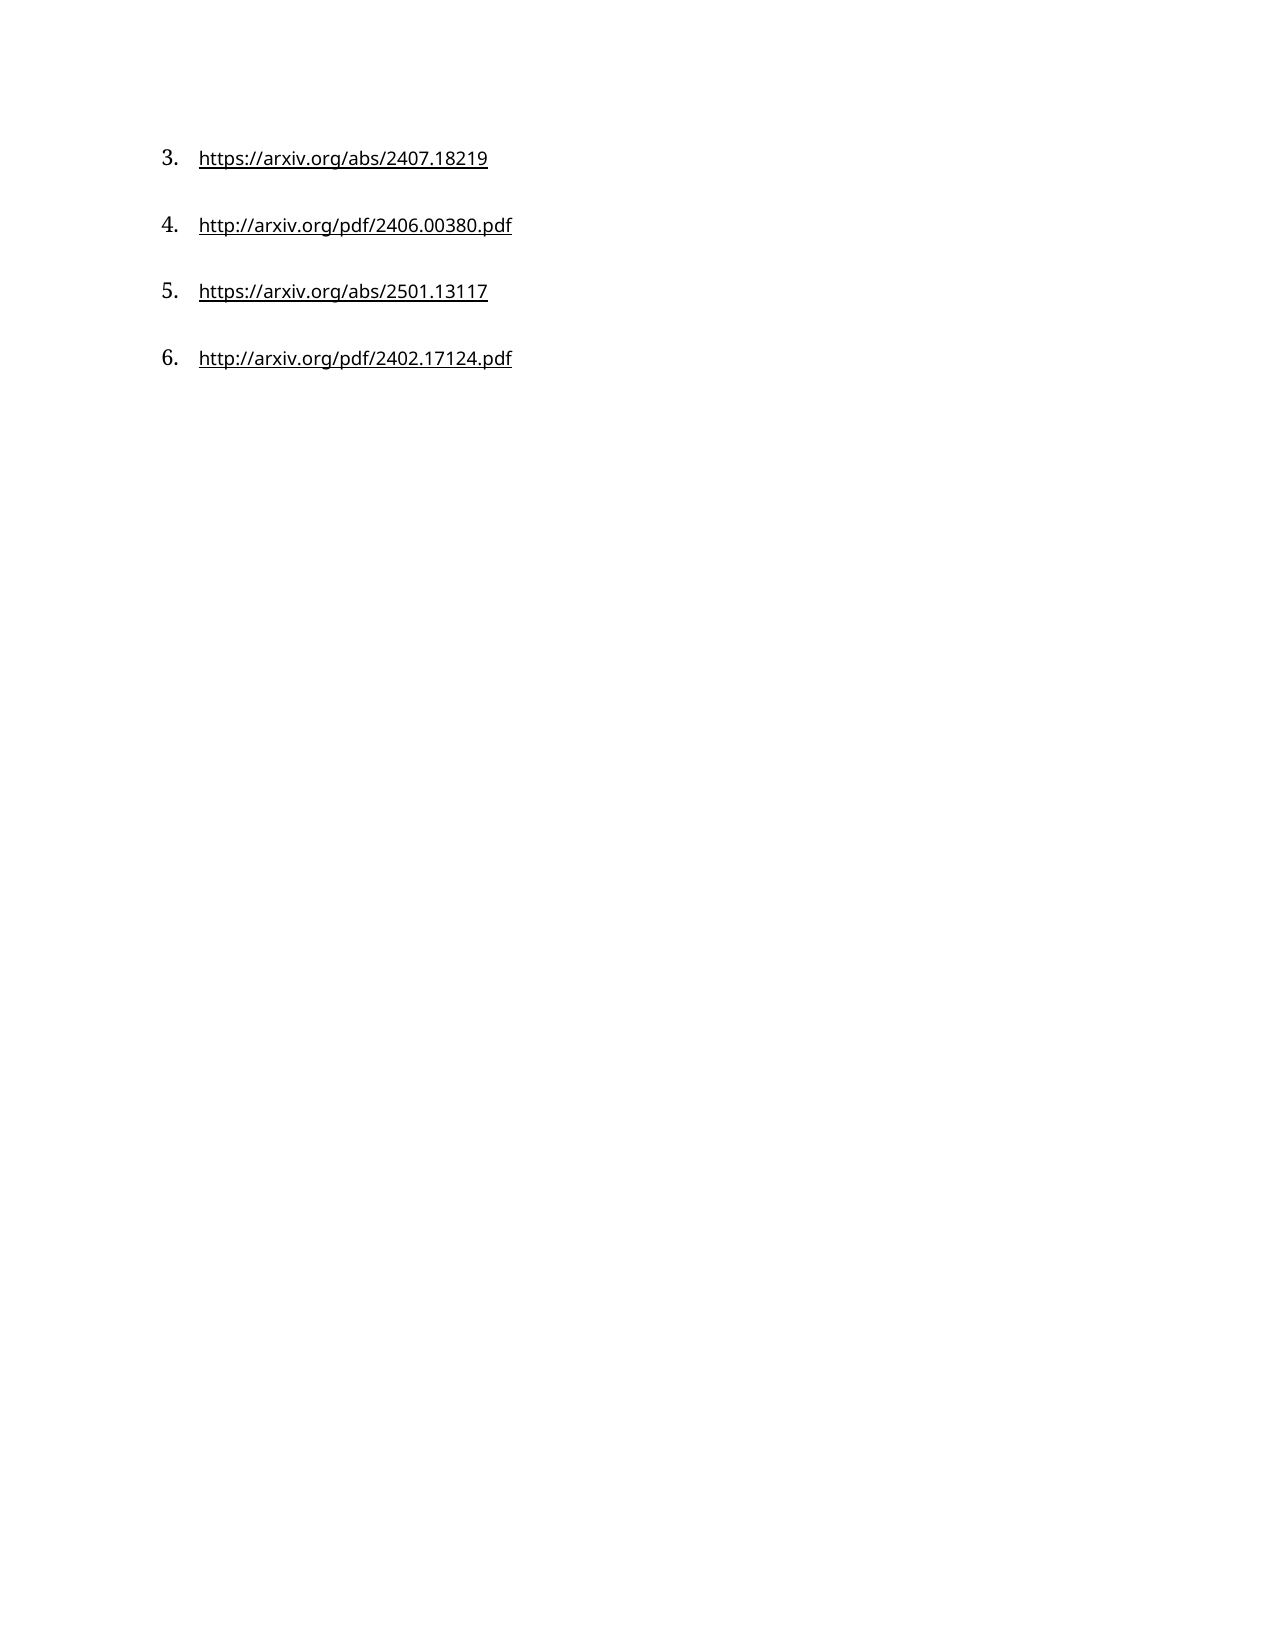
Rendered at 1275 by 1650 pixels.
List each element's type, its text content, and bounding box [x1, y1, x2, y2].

list https://arxiv.org/abs/2501.13117 [161, 275, 1133, 305]
list http://arxiv.org/pdf/2406.00380.pdf [161, 209, 1133, 238]
list http://arxiv.org/pdf/2402.17124.pdf [161, 342, 1133, 372]
list https://arxiv.org/abs/2407.18219 [161, 142, 1133, 172]
